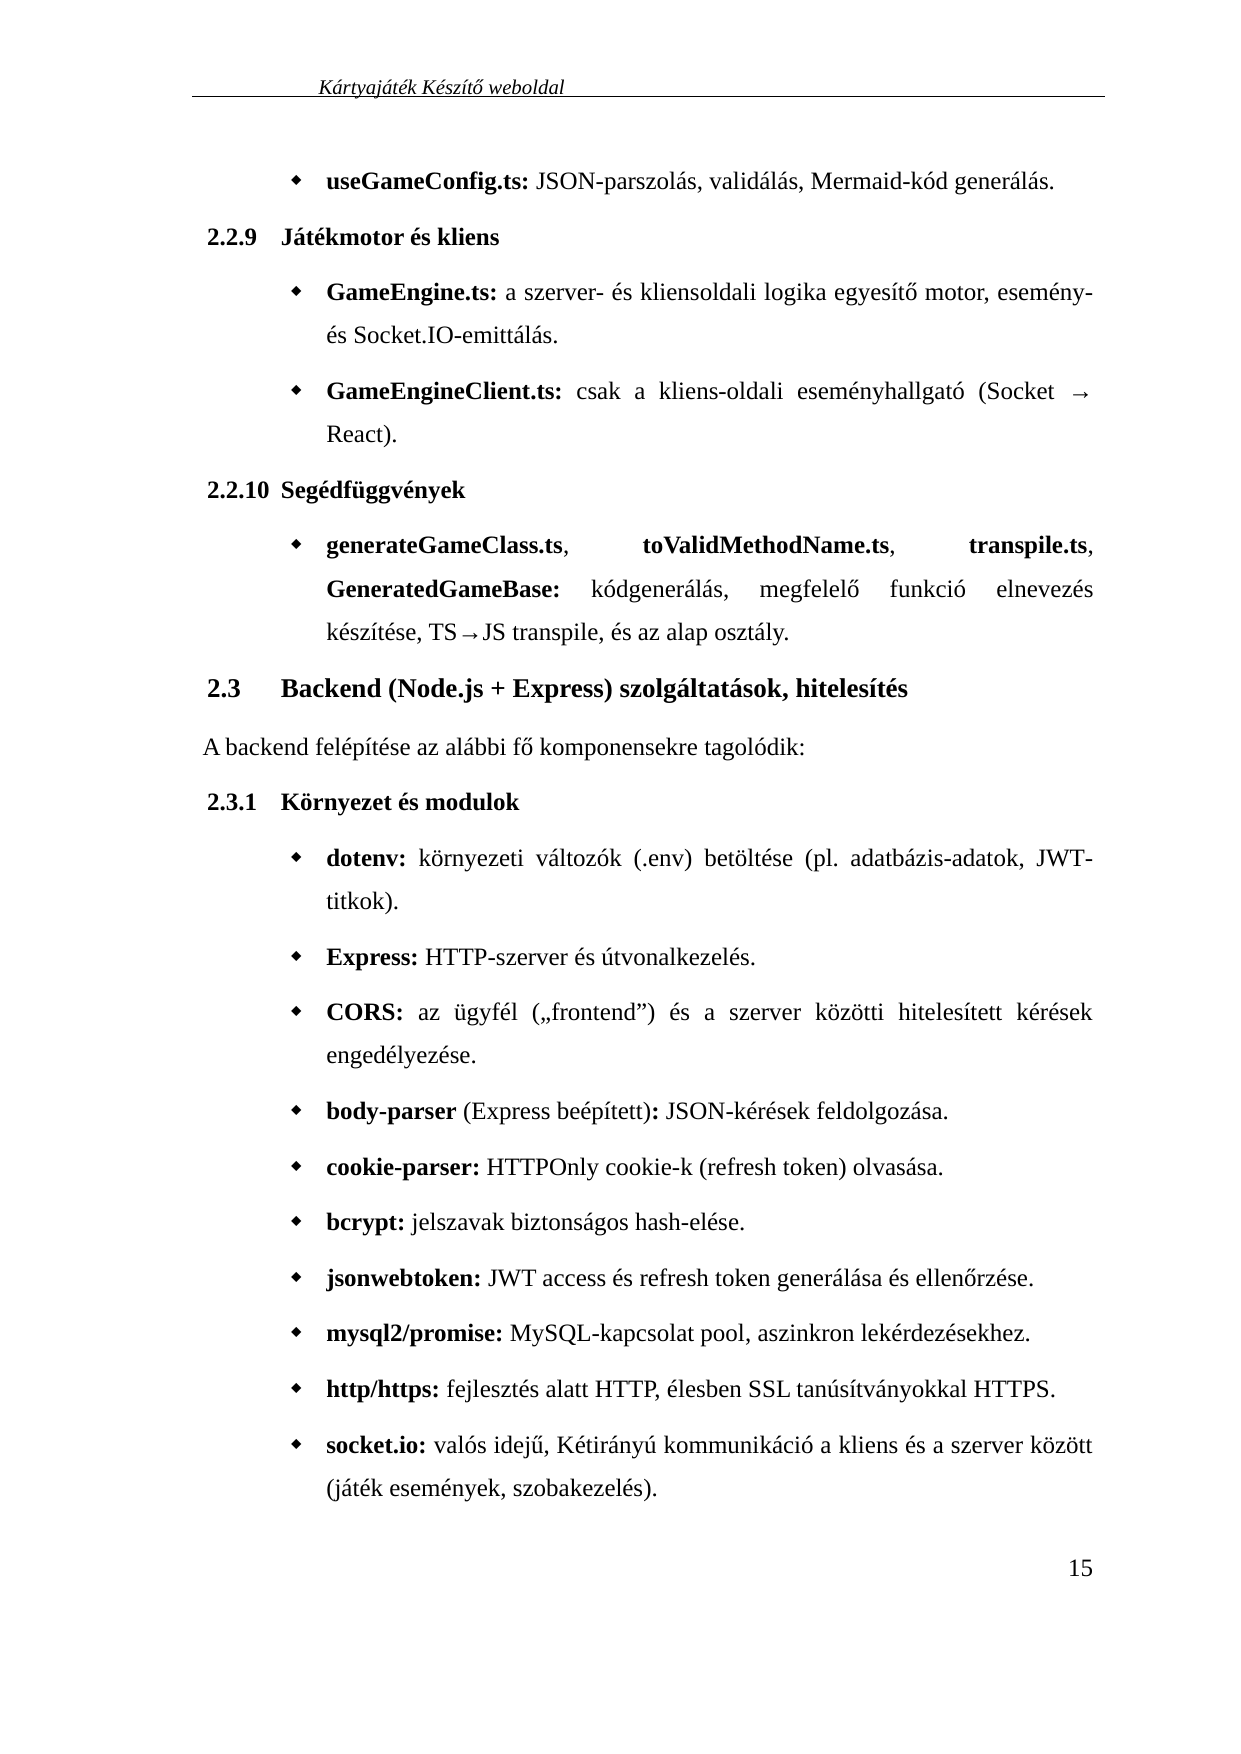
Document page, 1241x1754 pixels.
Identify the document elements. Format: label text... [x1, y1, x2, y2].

subtitle Környezet és modulok [207, 787, 1142, 816]
subtitle Segédfüggvények [207, 475, 1142, 504]
text CORS: az ügyfél („frontend”) és a szerver közötti hitelesített kérések engedélyezése. [289, 997, 1093, 1069]
text dotenv: környezeti változók (.env) betöltése (pl. adatbázis‐adatok, JWT‐titkok). [289, 843, 1093, 915]
text GameEngine.ts: a szerver- és kliensoldali logika egyesítő motor, esemény- és Socket.IO-emittálás. [289, 277, 1093, 349]
text GameEngineClient.ts: csak a kliens-oldali eseményhallgató (Socket → React). [289, 376, 1093, 448]
subtitle Játékmotor és kliens [207, 222, 1142, 251]
text http/https: fejlesztés alatt HTTP, élesben SSL tanúsítványokkal HTTPS. [289, 1374, 1093, 1403]
text body-parser (Express beépített): JSON‐kérések feldolgozása. [289, 1096, 1093, 1125]
text bcrypt: jelszavak biztonságos hash‐elése. [289, 1207, 1093, 1236]
text jsonwebtoken: JWT access és refresh token generálása és ellenőrzése. [289, 1263, 1093, 1292]
text generateGameClass.ts, toValidMethodName.ts, transpile.ts, GeneratedGameBase: kódgenerálás, megfelelő funkció elnevezés készítése, TS→JS transpile, és az alap osztály. [289, 531, 1093, 646]
text useGameConfig.ts: JSON-parszolás, validálás, Mermaid-kód generálás. [289, 166, 1093, 195]
text cookie-parser: HTTPOnly cookie‐k (refresh token) olvasása. [289, 1152, 1093, 1180]
text A backend felépítése az alábbi fő komponensekre tagolódik: [187, 732, 1142, 760]
text Express: HTTP‐szerver és útvonalkezelés. [289, 942, 1093, 970]
text socket.io: valós idejű, Kétirányú kommunikáció a kliens és a szerver között (játék események, szobakezelés). [289, 1430, 1093, 1502]
subtitle Backend (Node.js + Express) szolgáltatások, hitelesítés [207, 672, 1142, 703]
text mysql2/promise: MySQL-kapcsolat pool, aszinkron lekérdezésekhez. [289, 1318, 1093, 1347]
